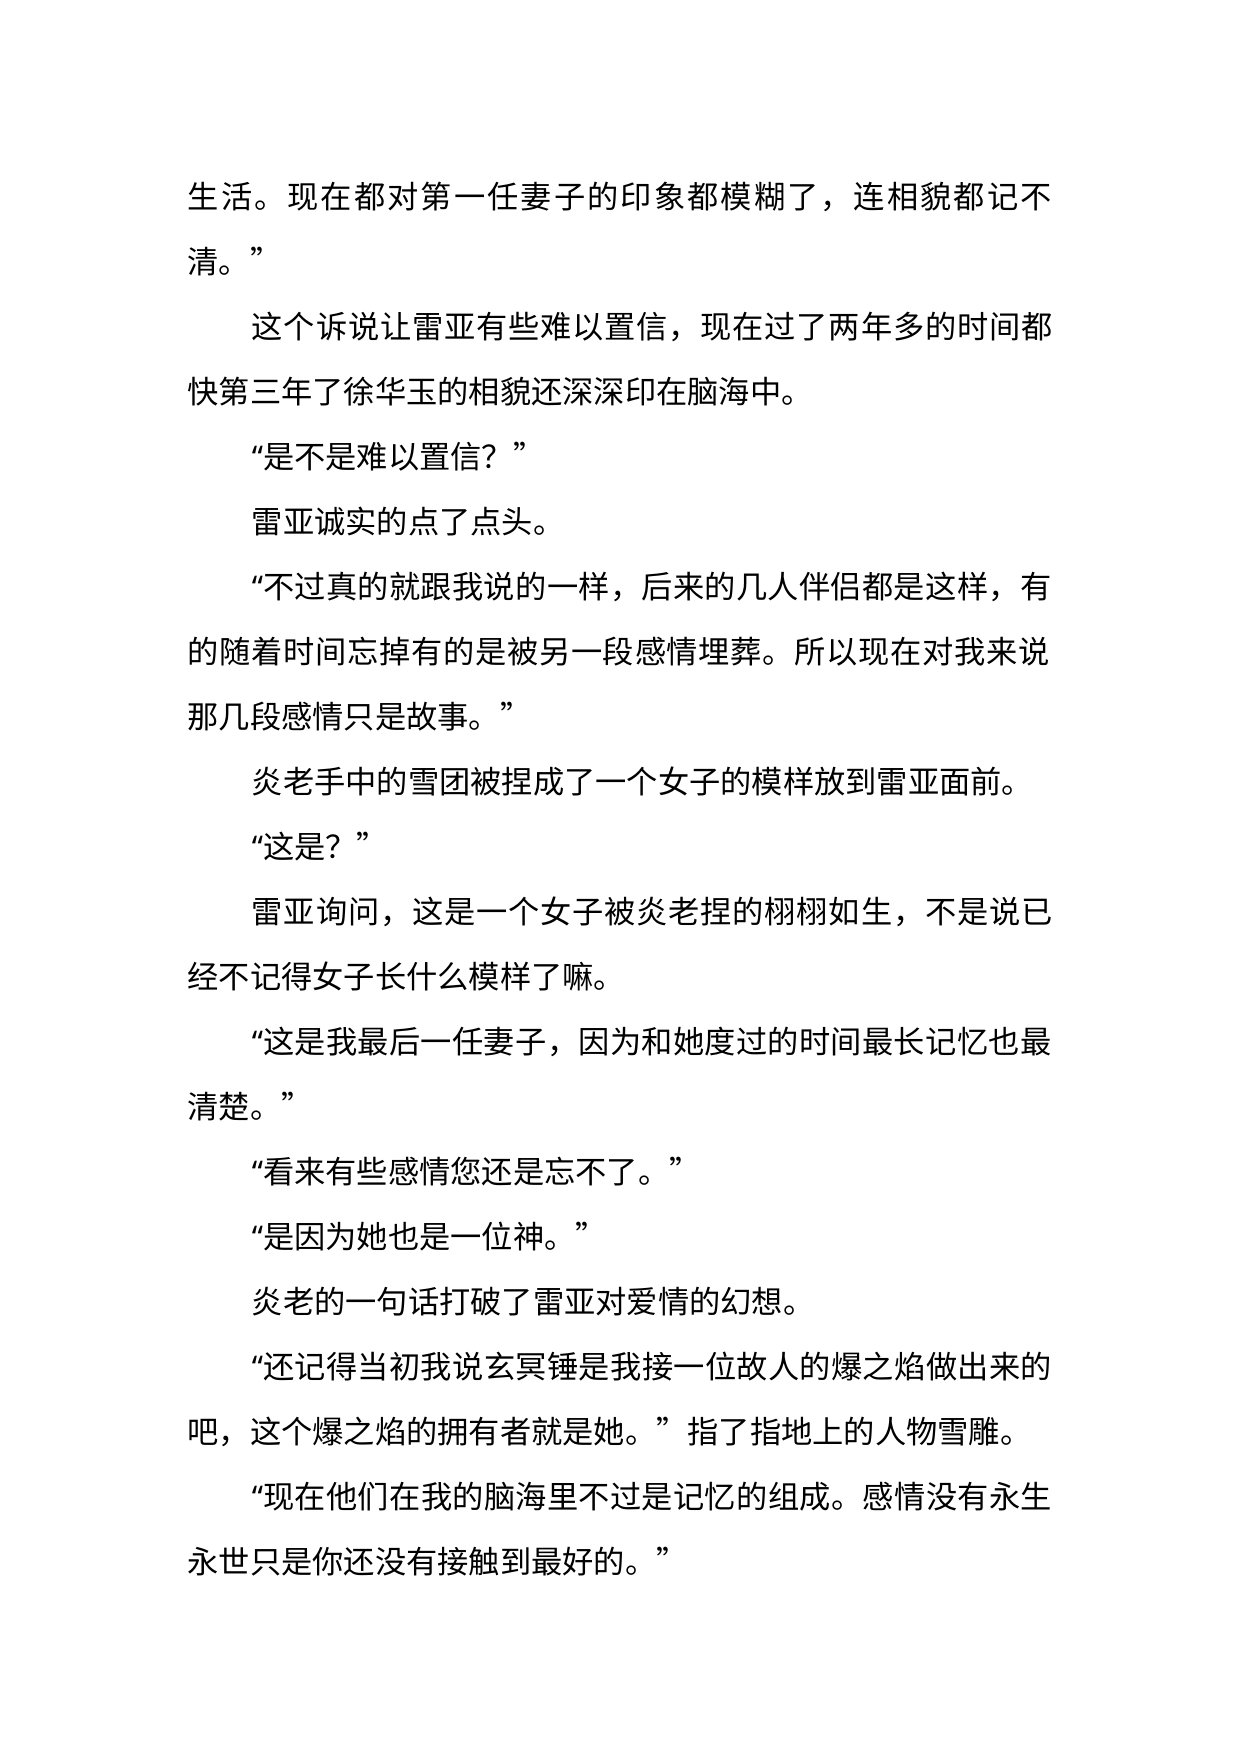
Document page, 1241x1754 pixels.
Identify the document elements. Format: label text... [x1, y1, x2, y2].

text “是不是难以置信？” [187, 422, 1053, 487]
text “看来有些感情您还是忘不了。” [187, 1137, 1053, 1202]
text 炎老的一句话打破了雷亚对爱情的幻想。 [187, 1267, 1053, 1332]
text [187, 162, 1053, 292]
text 炎老手中的雪团被捏成了一个女子的模样放到雷亚面前。 [187, 747, 1053, 812]
text “还记得当初我说玄冥锤是我接一位故人的爆之焰做出来的吧，这个爆之焰的拥有者就是她。”指了指地上的人物雪雕。 [187, 1332, 1053, 1462]
text “这是？” [187, 812, 1053, 877]
text “不过真的就跟我说的一样，后来的几人伴侣都是这样，有的随着时间忘掉有的是被另一段感情埋葬。所以现在对我来说那几段感情只是故事。” [187, 552, 1053, 747]
text “现在他们在我的脑海里不过是记忆的组成。感情没有永生永世只是你还没有接触到最好的。” [187, 1462, 1053, 1592]
text “是因为她也是一位神。” [187, 1202, 1053, 1267]
text 雷亚询问，这是一个女子被炎老捏的栩栩如生，不是说已经不记得女子长什么模样了嘛。 [187, 877, 1053, 1007]
text 这个诉说让雷亚有些难以置信，现在过了两年多的时间都快第三年了徐华玉的相貌还深深印在脑海中。 [187, 292, 1053, 422]
text “这是我最后一任妻子，因为和她度过的时间最长记忆也最清楚。” [187, 1007, 1053, 1137]
text 雷亚诚实的点了点头。 [187, 487, 1053, 552]
